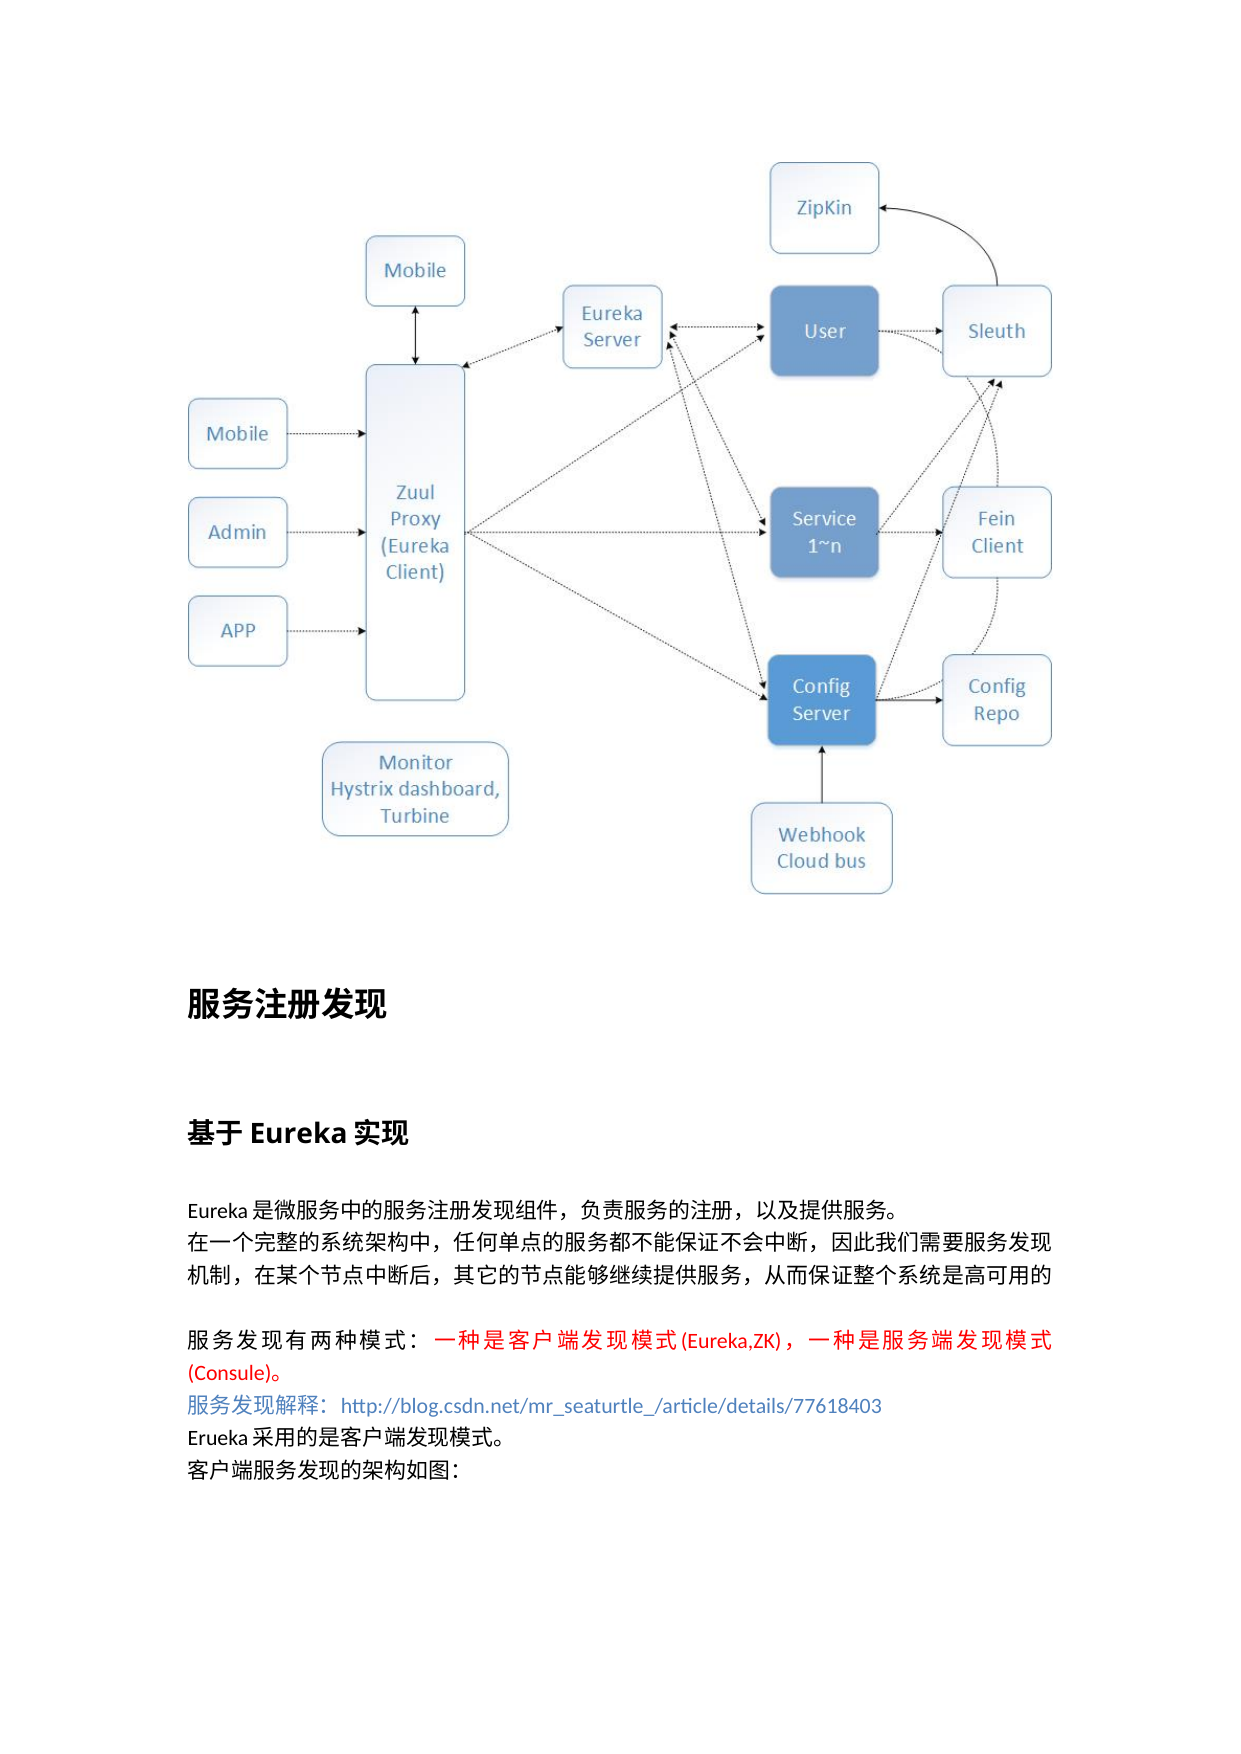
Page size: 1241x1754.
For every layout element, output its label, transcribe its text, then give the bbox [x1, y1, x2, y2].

text 服务发现解释：http://blog.csdn.net/mr_seaturtle_/article/details/77618403 [187, 1387, 1053, 1420]
text 在一个完整的系统架构中，任何单点的服务都不能保证不会中断，因此我们需要服务发现机制，在某个节点中断后，其它的节点能够继续提供服务，从而保证整个系统是高可用的。 服务发现有两种模式：一种是客户端发现模式(Eureka,ZK)，一种是服务端发现模式(Consule)。 [187, 1225, 1053, 1387]
text Eureka是微服务中的服务注册发现组件，负责服务的注册，以及提供服务。 [187, 1192, 1053, 1225]
text 客户端服务发现的架构如图： [187, 1452, 1053, 1485]
subtitle 服务注册发现 [187, 969, 1053, 1034]
text Erueka采用的是客户端发现模式。 [187, 1420, 1053, 1452]
subtitle 基于Eureka实现 [187, 1098, 1053, 1163]
picture [187, 162, 1053, 895]
